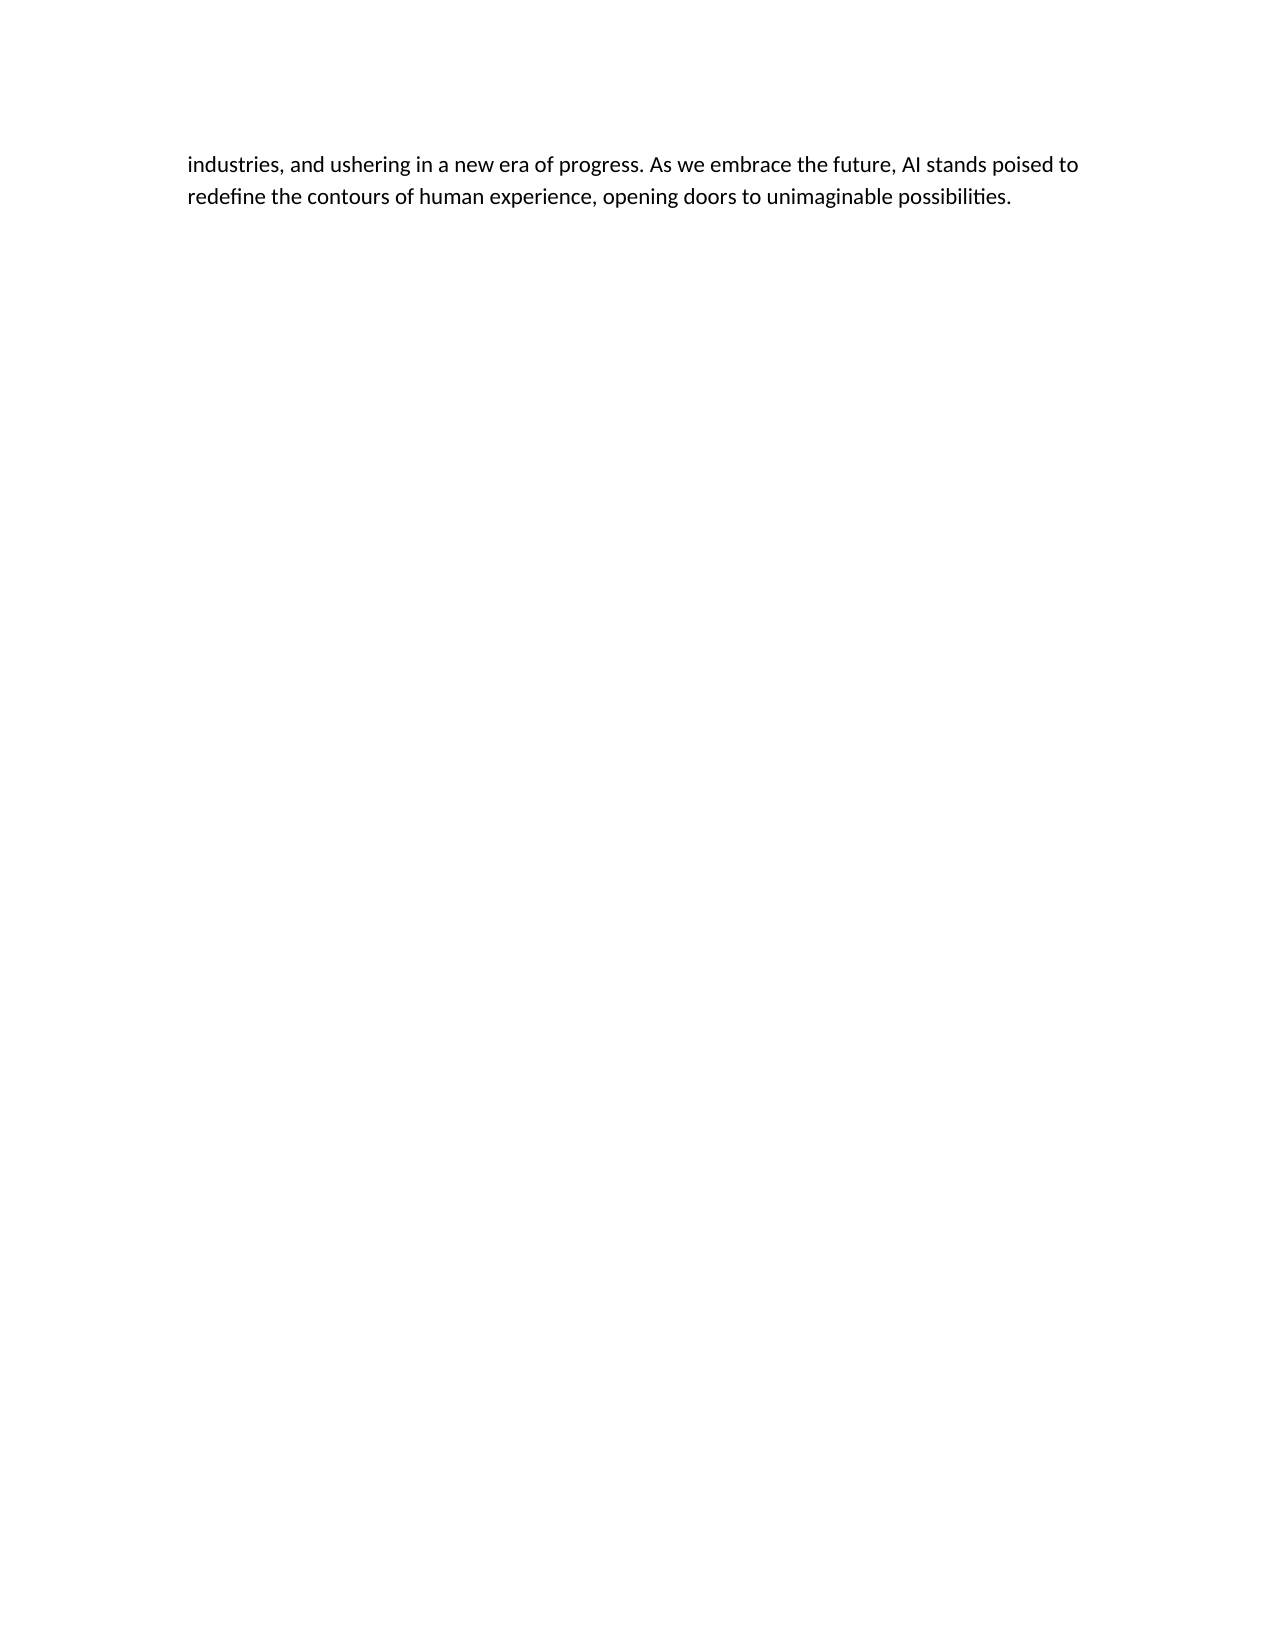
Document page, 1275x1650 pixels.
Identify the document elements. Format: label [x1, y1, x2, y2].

text [187, 150, 1087, 210]
